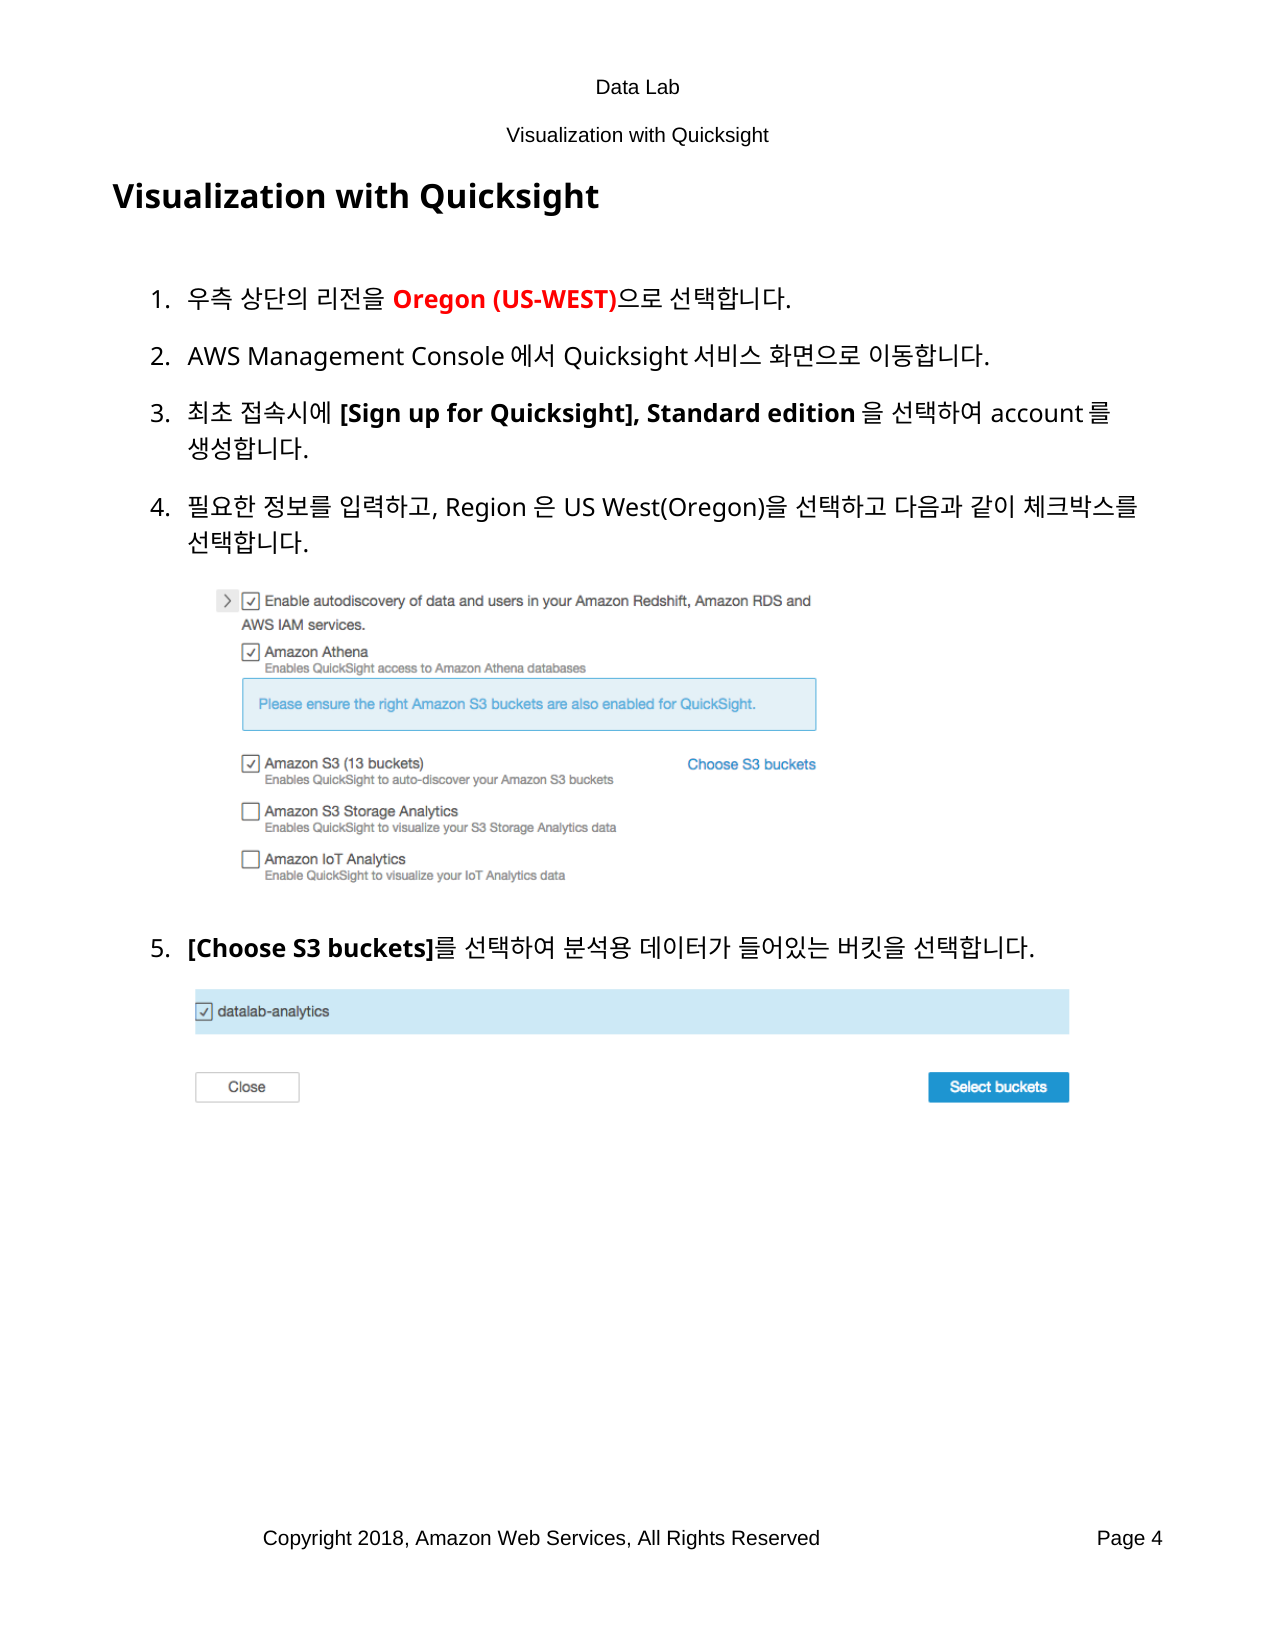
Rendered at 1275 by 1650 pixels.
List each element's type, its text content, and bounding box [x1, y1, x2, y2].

list 최초 접속시에 [Sign up for Quicksight], Standard edition을 선택하여 account를 생성합니다. [150, 394, 1162, 466]
picture [187, 580, 853, 908]
subtitle Visualization with Quicksight [112, 172, 1162, 218]
list 우측 상단의 리전을 Oregon (US-WEST)으로 선택합니다. [150, 279, 1162, 316]
picture [187, 985, 1086, 1111]
list [Choose S3 buckets]를 선택하여 분석용 데이터가 들어있는 버킷을 선택합니다. [150, 928, 1162, 964]
list AWS Management Console에서 Quicksight서비스 화면으로 이동합니다. [150, 337, 1162, 373]
list 필요한 정보를 입력하고, Region 은 US West(Oregon)을 선택하고 다음과 같이 체크박스를 선택합니다. [150, 487, 1162, 559]
